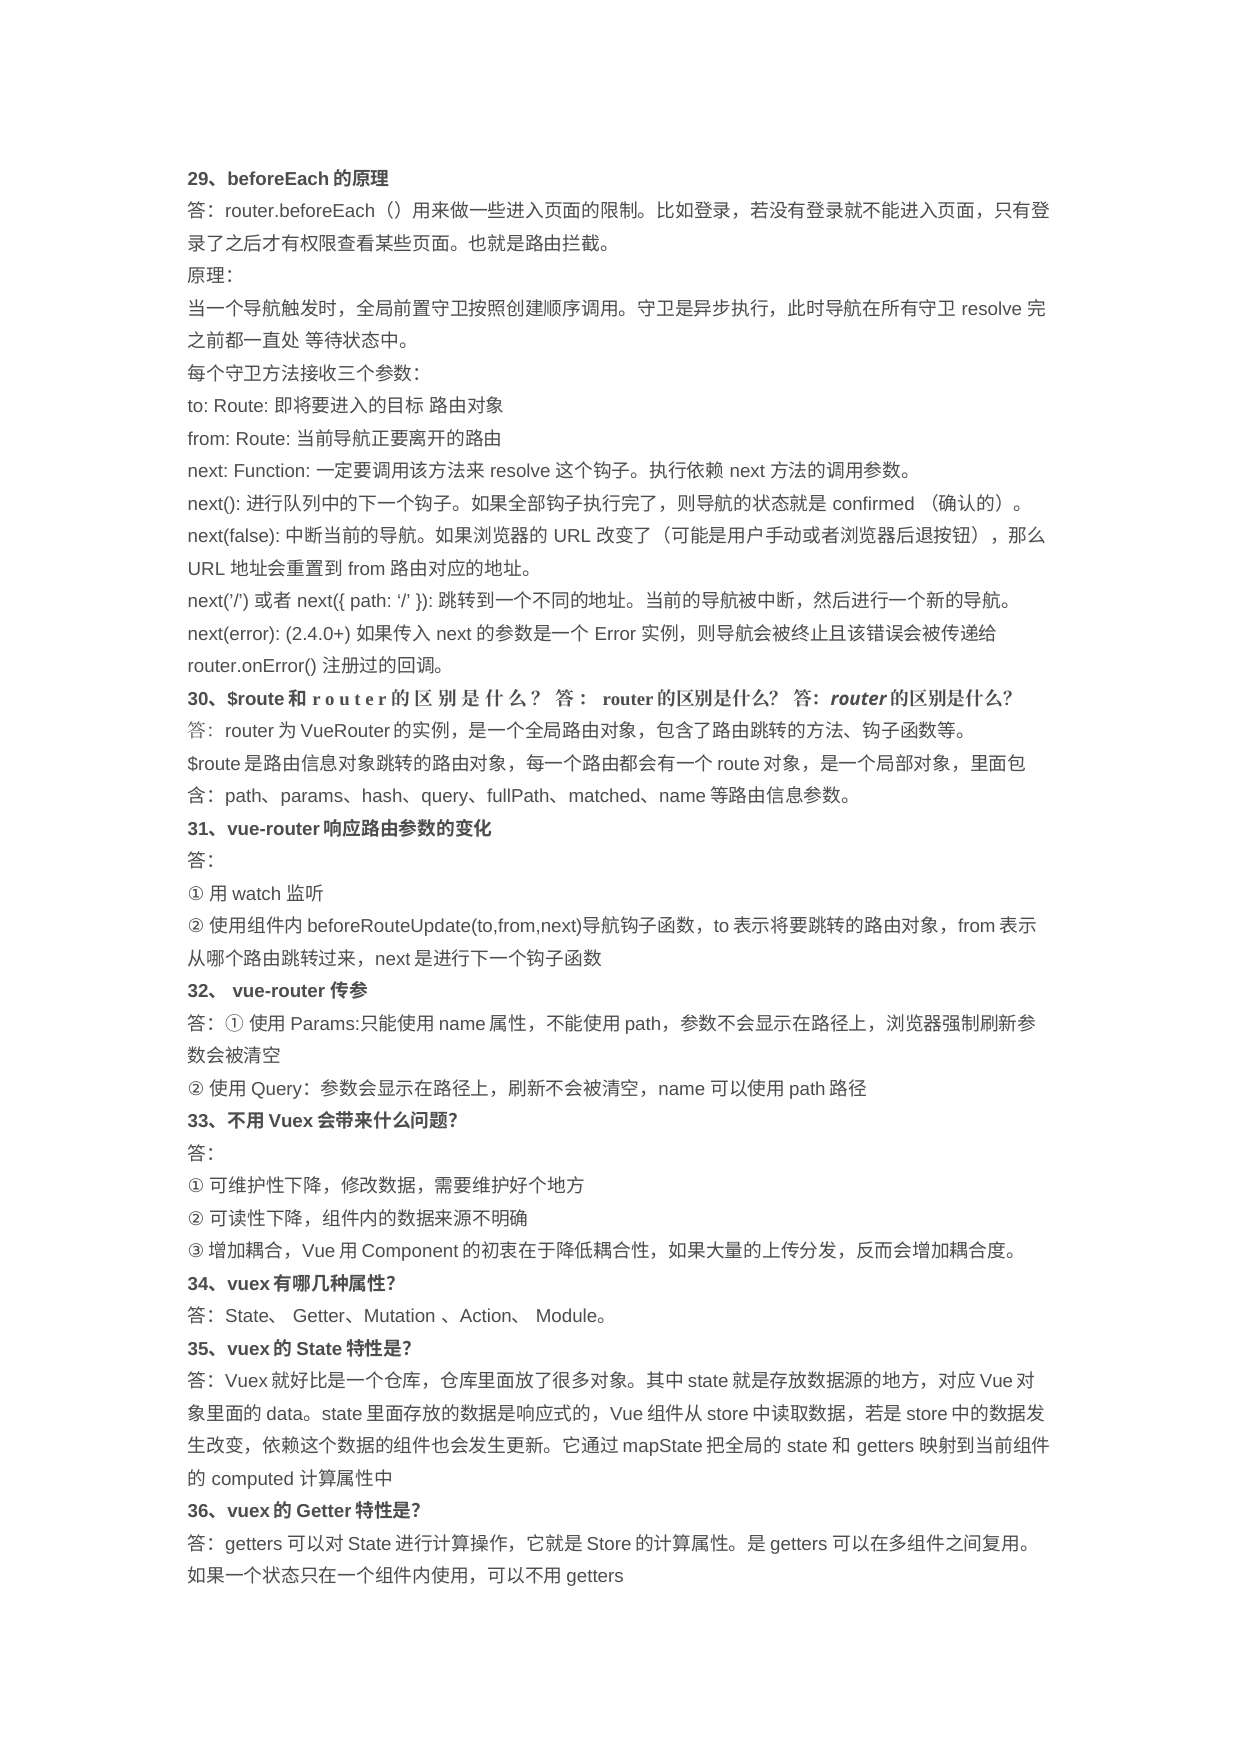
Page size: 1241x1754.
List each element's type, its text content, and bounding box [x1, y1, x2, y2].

text 30、$route和 r o u t e r 的 区 别 是 什 么 ？ 答 ： router的区别是什么？ 答：router的区别是什么？ [187, 682, 1053, 714]
text 33、不用Vuex会带来什么问题？ 答： ① 可维护性下降，修改数据，需要维护好个地方 ② 可读性下降，组件内的数据来源不明确 ③增加耦合，Vue用Component的初衷在于降低耦合性，如果大量的上传分发，反而会增加耦合度。 [187, 1104, 1053, 1267]
text 答：router为VueRouter的实例，是一个全局路由对象，包含了路由跳转的方法、钩子函数等。 $route是路由信息对象跳转的路由对象，每一个路由都会有一个route对象，是一个局部对象，里面包含：path、params、hash、query、fullPath、matched、name等路由信息参数。 [187, 714, 1053, 812]
text 29、beforeEach的原理 答：router.beforeEach（）用来做一些进入页面的限制。比如登录，若没有登录就不能进入页面，只有登录了之后才有权限查看某些页面。也就是路由拦截。 原理： 当一个导航触发时，全局前置守卫按照创建顺序调用。守卫是异步执行，此时导航在所有守卫 resolve 完之前都一直处 等待状态中。 每个守卫方法接收三个参数： to: Route: 即将要进入的目标 路由对象 from: Route: 当前导航正要离开的路由 next: Function: 一定要调用该方法来 resolve 这个钩子。执行依赖 next 方法的调用参数。 next(): 进行队列中的下一个钩子。如果全部钩子执行完了，则导航的状态就是 confirmed （确认的）。 next(false): 中断当前的导航。如果浏览器的 URL 改变了（可能是用户手动或者浏览器后退按钮），那么 URL 地址会重置到 from 路由对应的地址。 next(’/’) 或者 next({ path: ‘/’ }): 跳转到一个不同的地址。当前的导航被中断，然后进行一个新的导航。 next(error): (2.4.0+) 如果传入 next 的参数是一个 Error 实例，则导航会被终止且该错误会被传递给 router.onError() 注册过的回调。 [187, 162, 1053, 682]
text 31、vue-router响应路由参数的变化 答： ① 用watch 监听 ② 使用组件内beforeRouteUpdate(to,from,next)导航钩子函数，to表示将要跳转的路由对象，from表示从哪个路由跳转过来，next是进行下一个钩子函数 [187, 812, 1053, 974]
text 34、vuex有哪几种属性？ 答：State、 Getter、Mutation 、Action、 Module。 [187, 1267, 1053, 1332]
text 32、 vue-router 传参 答：① 使用Params:只能使用name属性，不能使用path，参数不会显示在路径上，浏览器强制刷新参数会被清空 ② 使用Query：参数会显示在路径上，刷新不会被清空，name 可以使用path路径 [187, 974, 1053, 1104]
text 35、vuex的State特性是？ 答：Vuex就好比是一个仓库，仓库里面放了很多对象。其中state就是存放数据源的地方，对应Vue对象里面的data。state里面存放的数据是响应式的，Vue组件从store中读取数据，若是store中的数据发生改变，依赖这个数据的组件也会发生更新。它通过mapState把全局的 state 和 getters 映射到当前组件的 computed 计算属性中 [187, 1332, 1053, 1494]
text 36、vuex的Getter特性是？ 答：getters 可以对State进行计算操作，它就是Store的计算属性。是getters 可以在多组件之间复用。如果一个状态只在一个组件内使用，可以不用getters [187, 1494, 1053, 1592]
